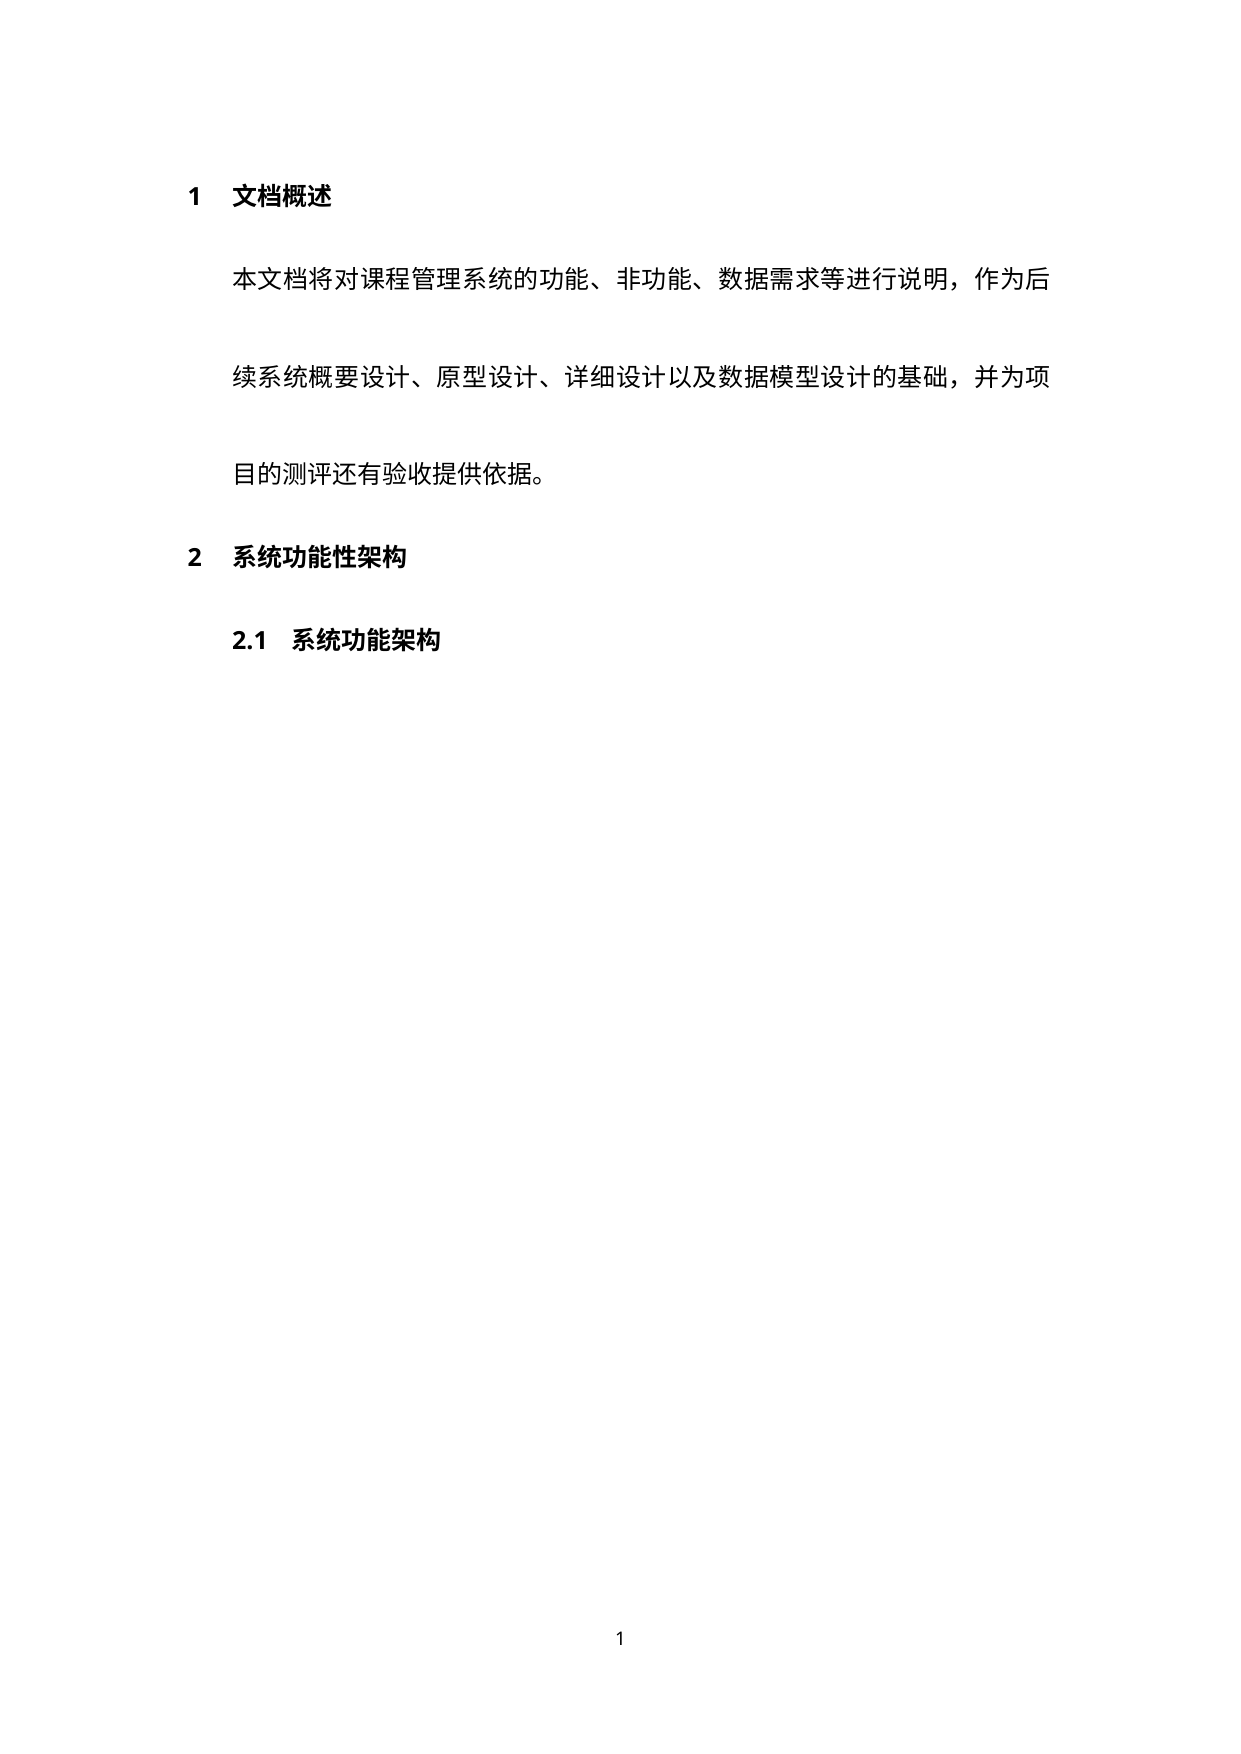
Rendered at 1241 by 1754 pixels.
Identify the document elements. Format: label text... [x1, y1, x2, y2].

list 系统功能性架构 [187, 523, 1053, 588]
text 文档概述 [187, 162, 1053, 227]
list 系统功能架构 [232, 606, 1053, 671]
list 本文档将对课程管理系统的功能、非功能、数据需求等进行说明，作为后续系统概要设计、原型设计、详细设计以及数据模型设计的基础，并为项目的测评还有验收提供依据。 [232, 245, 1053, 505]
